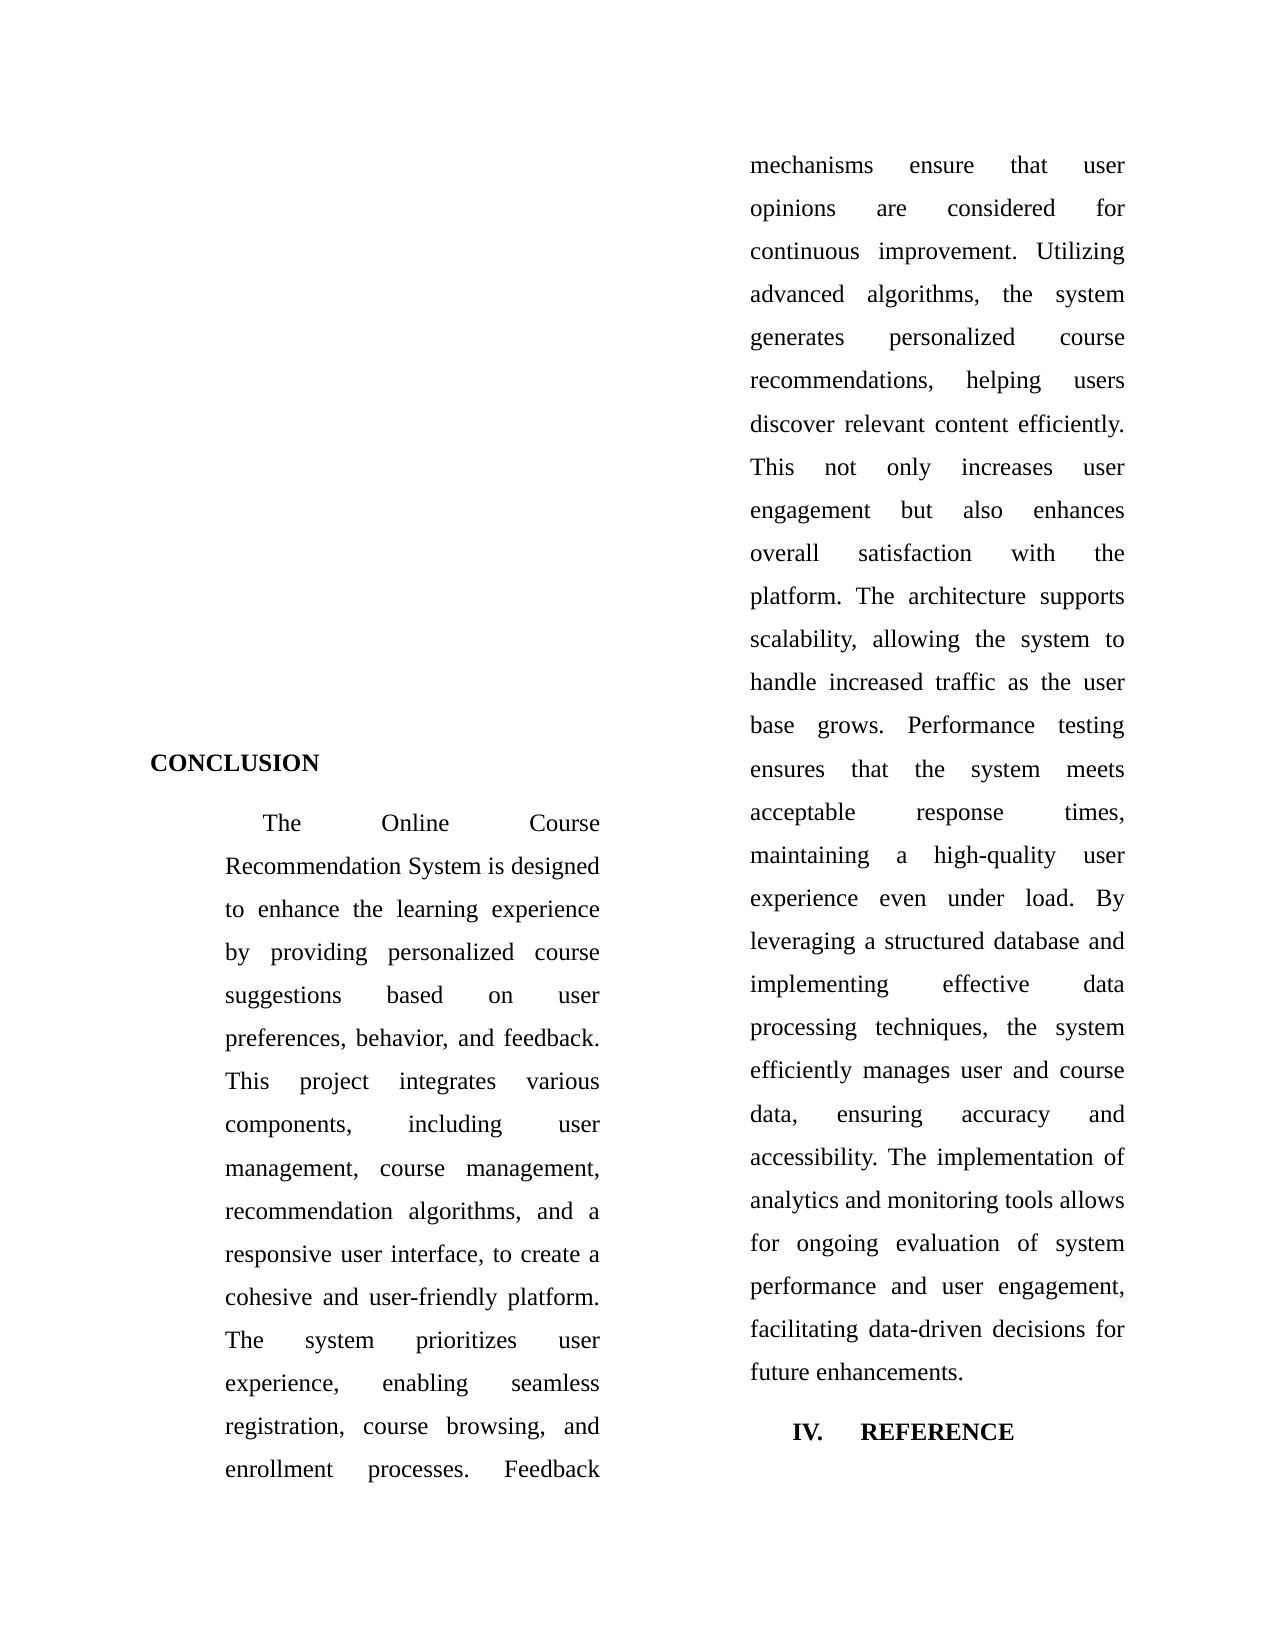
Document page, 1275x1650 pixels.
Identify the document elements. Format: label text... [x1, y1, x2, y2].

text The Online Course Recommendation System is designed to enhance the learning experience by providing personalized course suggestions based on user preferences, behavior, and feedback. This project integrates various components, including user management, course management, recommendation algorithms, and a responsive user interface, to create a cohesive and user-friendly platform. The system prioritizes user experience, enabling seamless registration, course browsing, and enrollment processes. Feedback mechanisms ensure that user opinions are considered for continuous improvement. Utilizing advanced algorithms, the system generates personalized course recommendations, helping users discover relevant content efficiently. This not only increases user engagement but also enhances overall satisfaction with the platform. The architecture supports scalability, allowing the system to handle increased traffic as the user base grows. Performance testing ensures that the system meets acceptable response times, maintaining a high-quality user experience even under load. By leveraging a structured database and implementing effective data processing techniques, the system efficiently manages user and course data, ensuring accuracy and accessibility. The implementation of analytics and monitoring tools allows for ongoing evaluation of system performance and user engagement, facilitating data-driven decisions for future enhancements. [750, 150, 1125, 1386]
text CONCLUSION [150, 748, 600, 777]
list REFERENCE [712, 1417, 1125, 1446]
text The Online Course Recommendation System is designed to enhance the learning experience by providing personalized course suggestions based on user preferences, behavior, and feedback. This project integrates various components, including user management, course management, recommendation algorithms, and a responsive user interface, to create a cohesive and user-friendly platform. The system prioritizes user experience, enabling seamless registration, course browsing, and enrollment processes. Feedback mechanisms ensure that user opinions are considered for continuous improvement. Utilizing advanced algorithms, the system generates personalized course recommendations, helping users discover relevant content efficiently. This not only increases user engagement but also enhances overall satisfaction with the platform. The architecture supports scalability, allowing the system to handle increased traffic as the user base grows. Performance testing ensures that the system meets acceptable response times, maintaining a high-quality user experience even under load. By leveraging a structured database and implementing effective data processing techniques, the system efficiently manages user and course data, ensuring accuracy and accessibility. The implementation of analytics and monitoring tools allows for ongoing evaluation of system performance and user engagement, facilitating data-driven decisions for future enhancements. [225, 808, 600, 1483]
